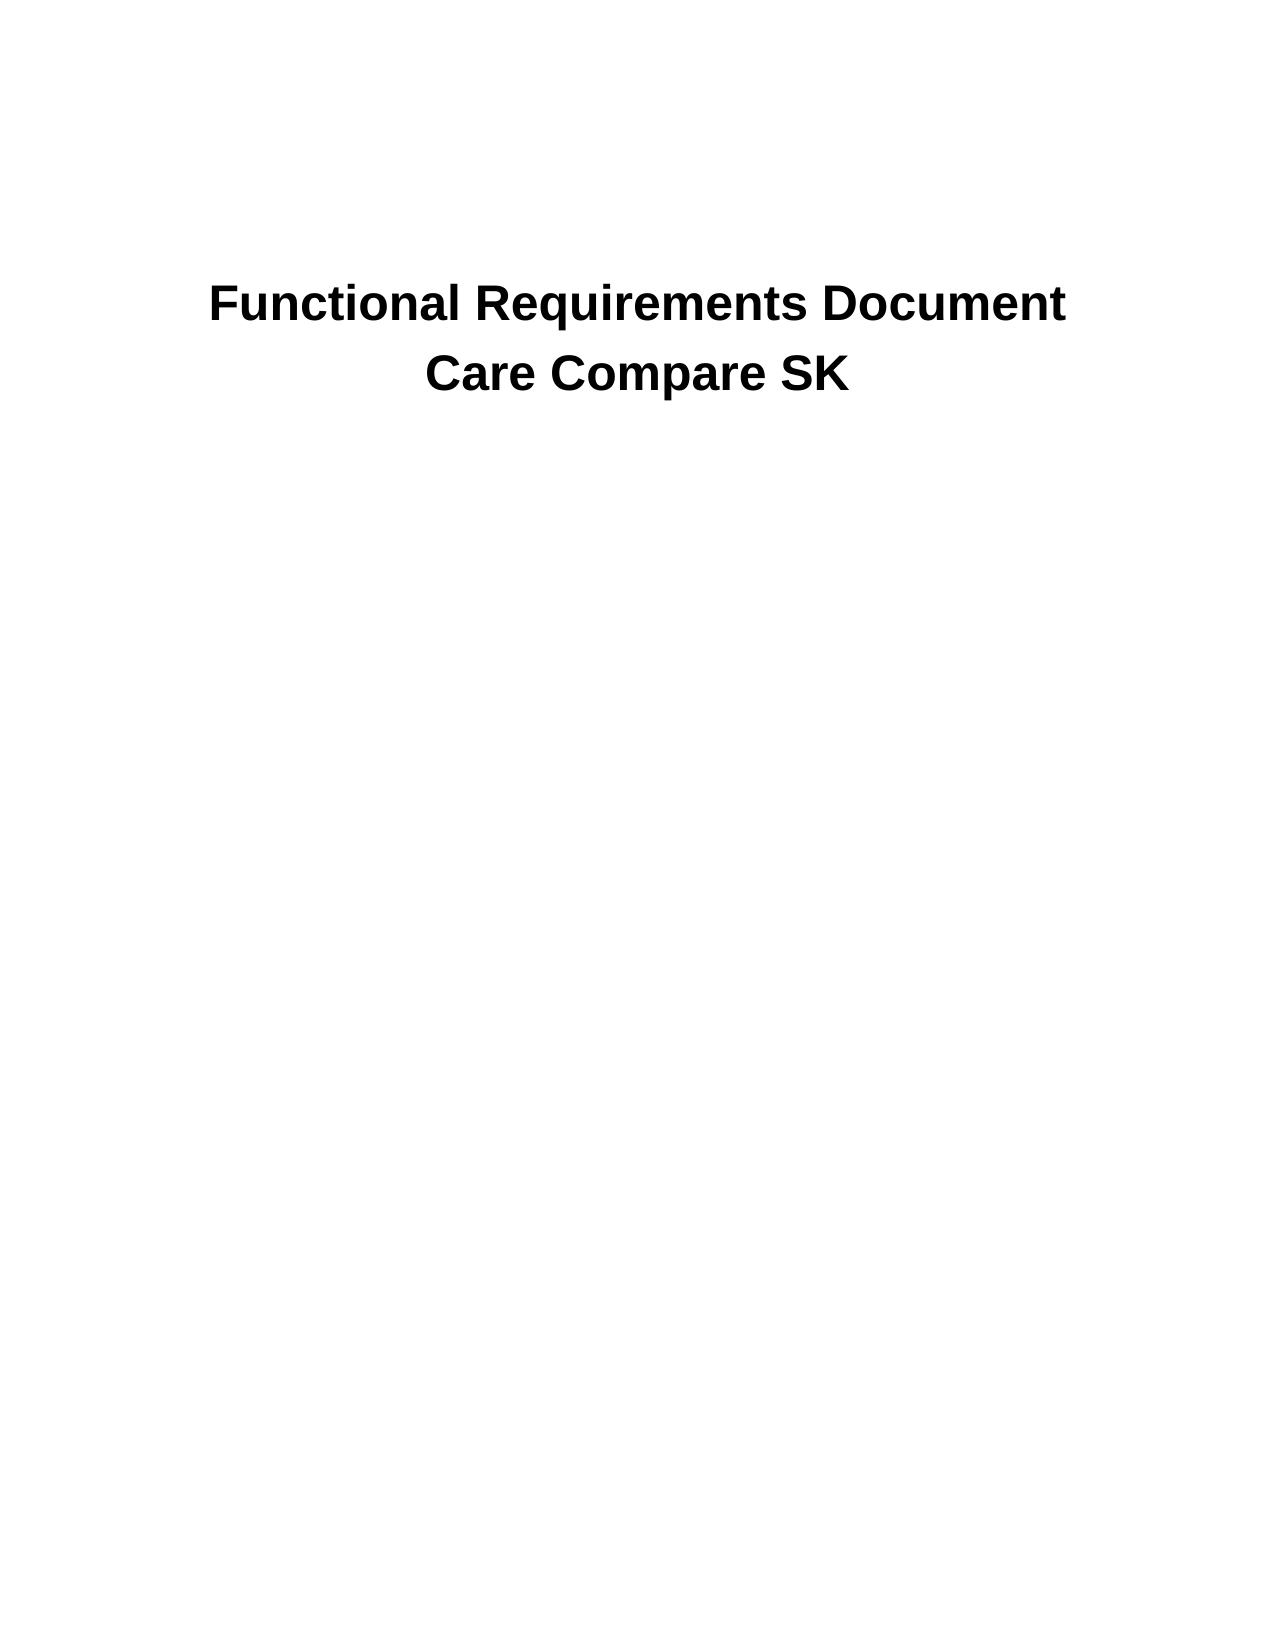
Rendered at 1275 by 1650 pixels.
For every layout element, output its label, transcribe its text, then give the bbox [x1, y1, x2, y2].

text Care Compare SK [150, 344, 1125, 401]
text Functional Requirements Document [150, 274, 1125, 331]
